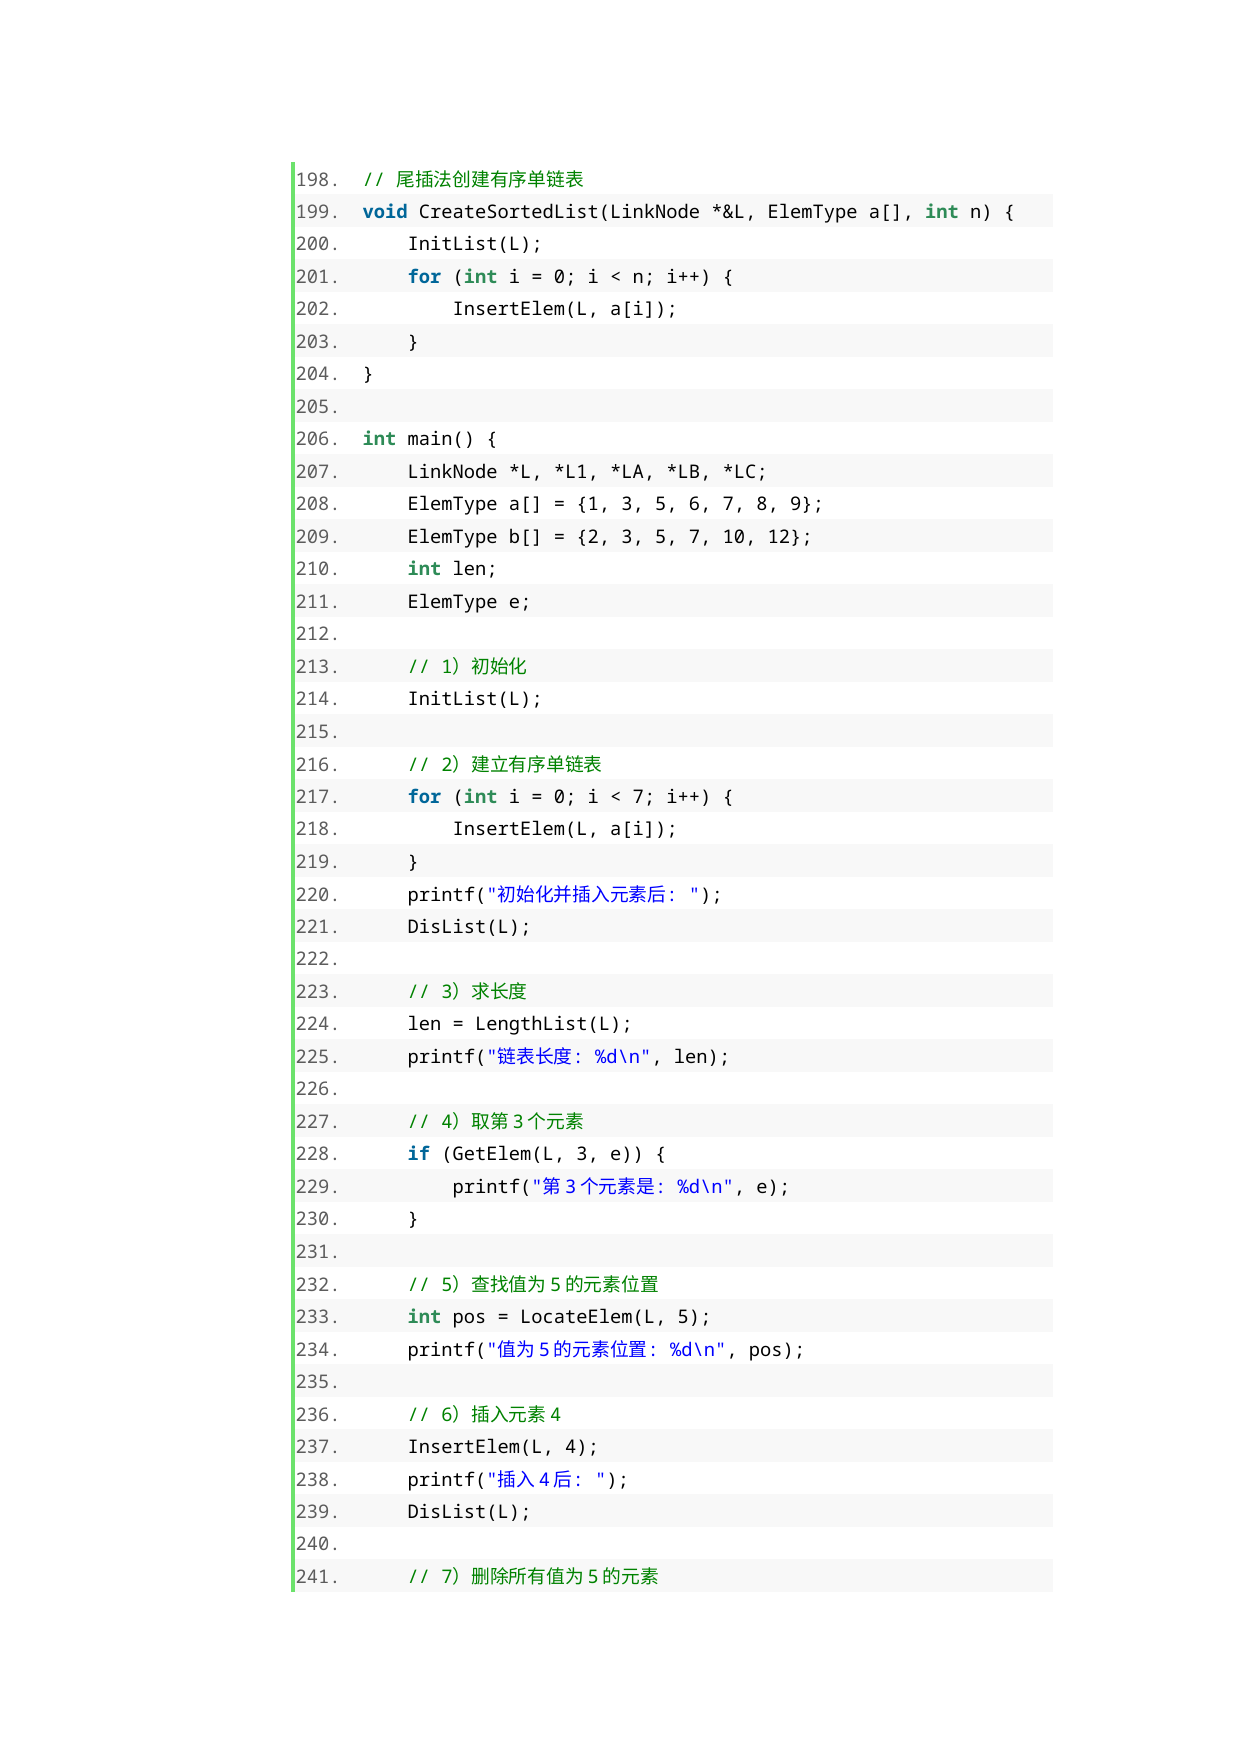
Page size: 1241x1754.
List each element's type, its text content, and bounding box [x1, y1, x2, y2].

list printf("值为5的元素位置: %d\n", pos); [295, 1332, 1053, 1364]
list } [295, 324, 1053, 357]
list ElemType b[] = {2, 3, 5, 7, 10, 12}; [295, 519, 1053, 552]
list InitList(L); [295, 227, 1053, 259]
list printf("初始化并插入元素后: "); [295, 877, 1053, 909]
list DisList(L); [295, 909, 1053, 942]
list printf("第3个元素是: %d\n", e); [295, 1169, 1053, 1202]
list LinkNode *L, *L1, *LA, *LB, *LC; [295, 454, 1053, 487]
list len = LengthList(L); [295, 1007, 1053, 1039]
list ElemType a[] = {1, 3, 5, 6, 7, 8, 9}; [295, 487, 1053, 519]
list InsertElem(L, 4); [295, 1429, 1053, 1462]
list // 4）取第3个元素 [295, 1104, 1053, 1137]
list int len; [295, 552, 1053, 584]
list // 2）建立有序单链表 [295, 747, 1053, 779]
list int main() { [295, 422, 1053, 454]
list } [295, 357, 1053, 389]
list // 6）插入元素4 [295, 1397, 1053, 1429]
list if (GetElem(L, 3, e)) { [295, 1137, 1053, 1169]
list } [295, 1202, 1053, 1234]
list for (int i = 0; i < 7; i++) { [295, 779, 1053, 812]
list // 7）删除所有值为5的元素 [295, 1559, 1053, 1592]
list // 尾插法创建有序单链表 [295, 162, 1053, 194]
list DisList(L); [295, 1494, 1053, 1527]
list InsertElem(L, a[i]); [295, 292, 1053, 324]
list } [295, 844, 1053, 877]
list ElemType e; [295, 584, 1053, 617]
list // 5）查找值为5的元素位置 [295, 1267, 1053, 1299]
list printf("插入4后: "); [295, 1462, 1053, 1494]
list for (int i = 0; i < n; i++) { [295, 259, 1053, 292]
list // 1）初始化 [295, 649, 1053, 682]
list int pos = LocateElem(L, 5); [295, 1299, 1053, 1332]
list InsertElem(L, a[i]); [295, 812, 1053, 844]
list printf("链表长度: %d\n", len); [295, 1039, 1053, 1072]
list // 3）求长度 [295, 974, 1053, 1007]
list void CreateSortedList(LinkNode *&L, ElemType a[], int n) { [295, 194, 1053, 227]
list InitList(L); [295, 682, 1053, 714]
